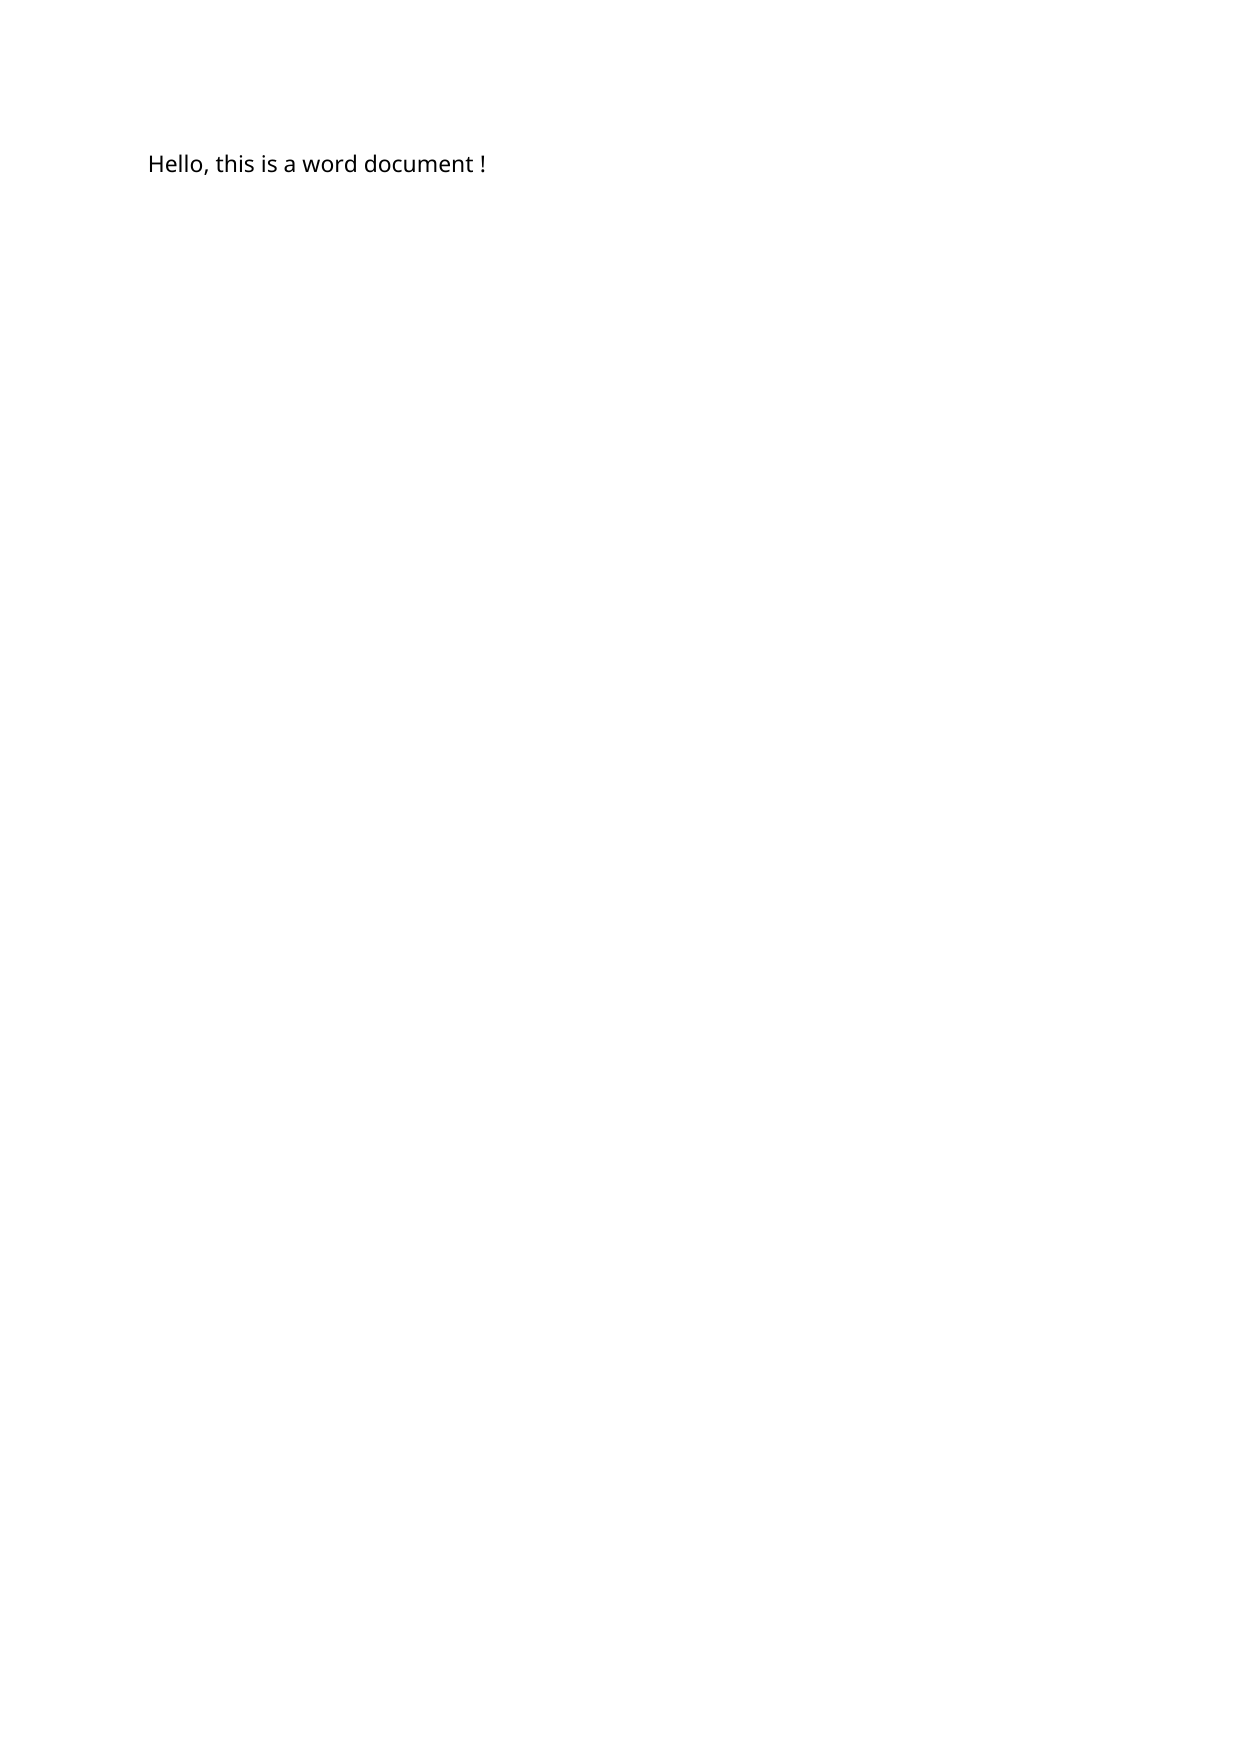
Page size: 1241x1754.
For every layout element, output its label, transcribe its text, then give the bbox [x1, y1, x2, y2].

text Hello, this is a word document ! [148, 148, 1093, 179]
